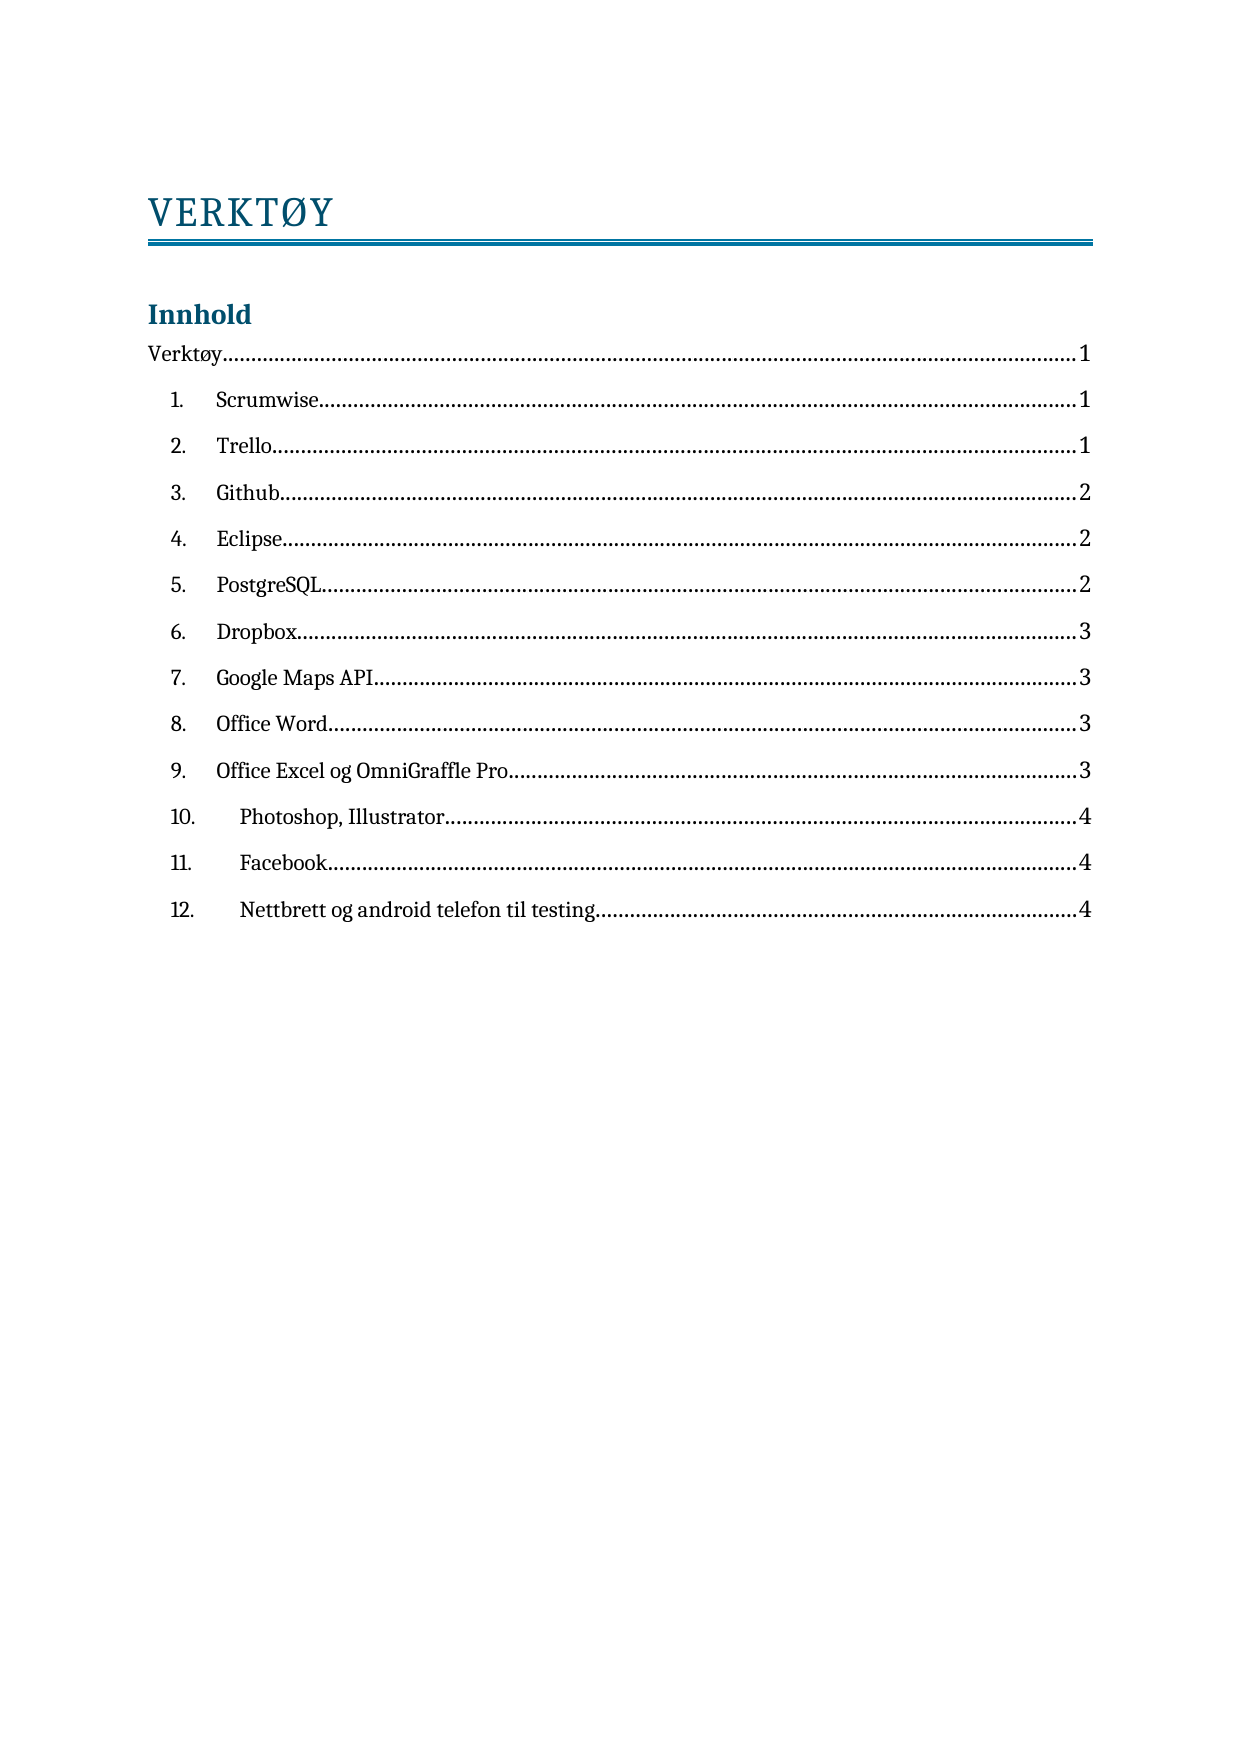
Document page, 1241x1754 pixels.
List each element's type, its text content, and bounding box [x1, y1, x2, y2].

subtitle Verktøy [148, 189, 1093, 239]
